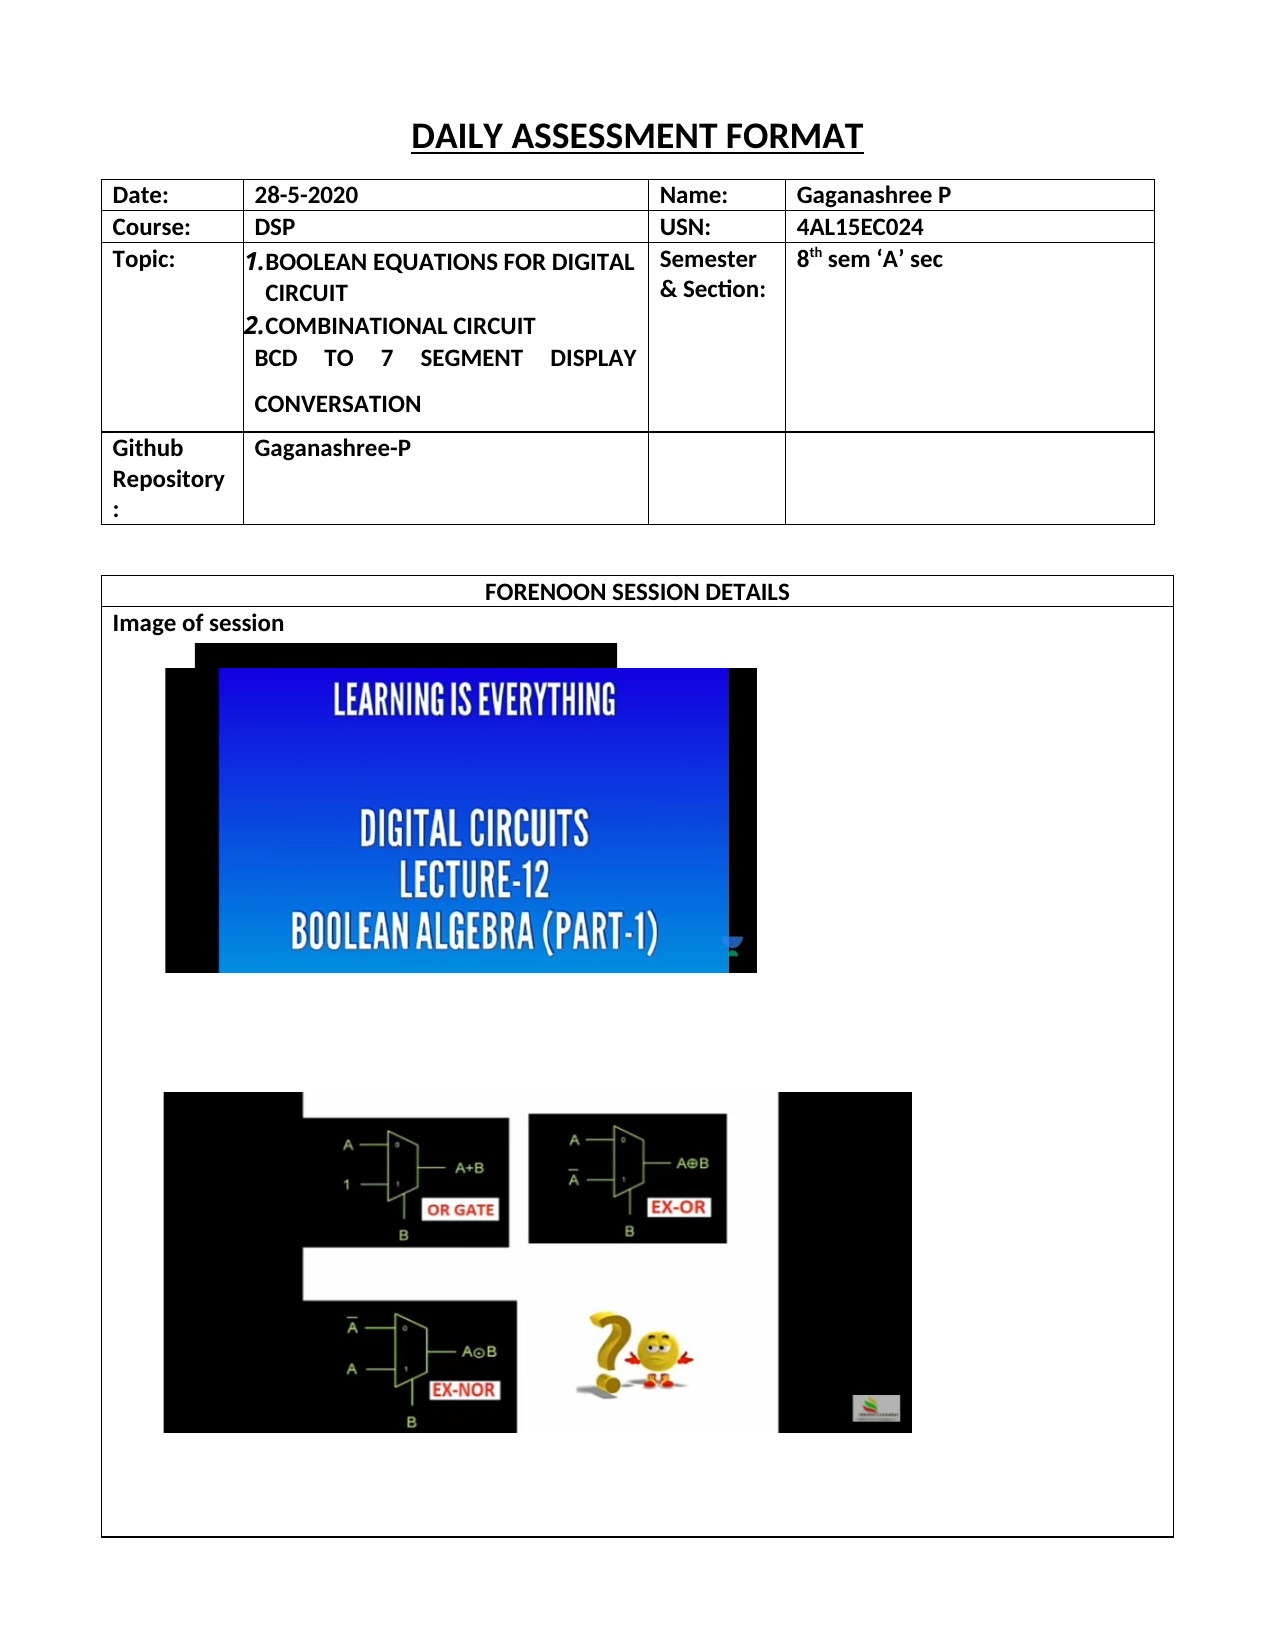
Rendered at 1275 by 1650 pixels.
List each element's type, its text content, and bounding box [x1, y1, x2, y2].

table_header Date: [102, 180, 243, 210]
table_header Name: [649, 180, 785, 210]
table_cell [649, 433, 785, 524]
table_cell [786, 433, 1154, 524]
table_cell Course: [102, 211, 243, 242]
table_header FORENOON SESSION DETAILS [102, 576, 1173, 606]
picture [165, 668, 757, 973]
table_header 28-5-2020 [244, 180, 648, 210]
text DAILY ASSESSMENT FORMAT [112, 112, 1162, 158]
table_cell Semester & Section: [649, 243, 785, 431]
table_cell 8th sem ‘A’ sec [786, 243, 1154, 431]
table_cell Gaganashree-P [244, 433, 648, 524]
table_cell 4AL15EC024 [786, 211, 1154, 242]
picture [163, 1092, 912, 1433]
table_cell BOOLEAN EQUATIONS FOR DIGITAL CIRCUIT COMBINATIONAL CIRCUIT BCD TO 7 SEGMENT DISPLAY CONVERSATION [244, 243, 648, 431]
table_header Gaganashree P [786, 180, 1154, 210]
table_cell DSP [244, 211, 648, 242]
table_cell Topic: [102, 243, 243, 431]
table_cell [102, 607, 1173, 1536]
table_cell Github Repository: [102, 433, 243, 524]
table_cell USN: [649, 211, 785, 242]
